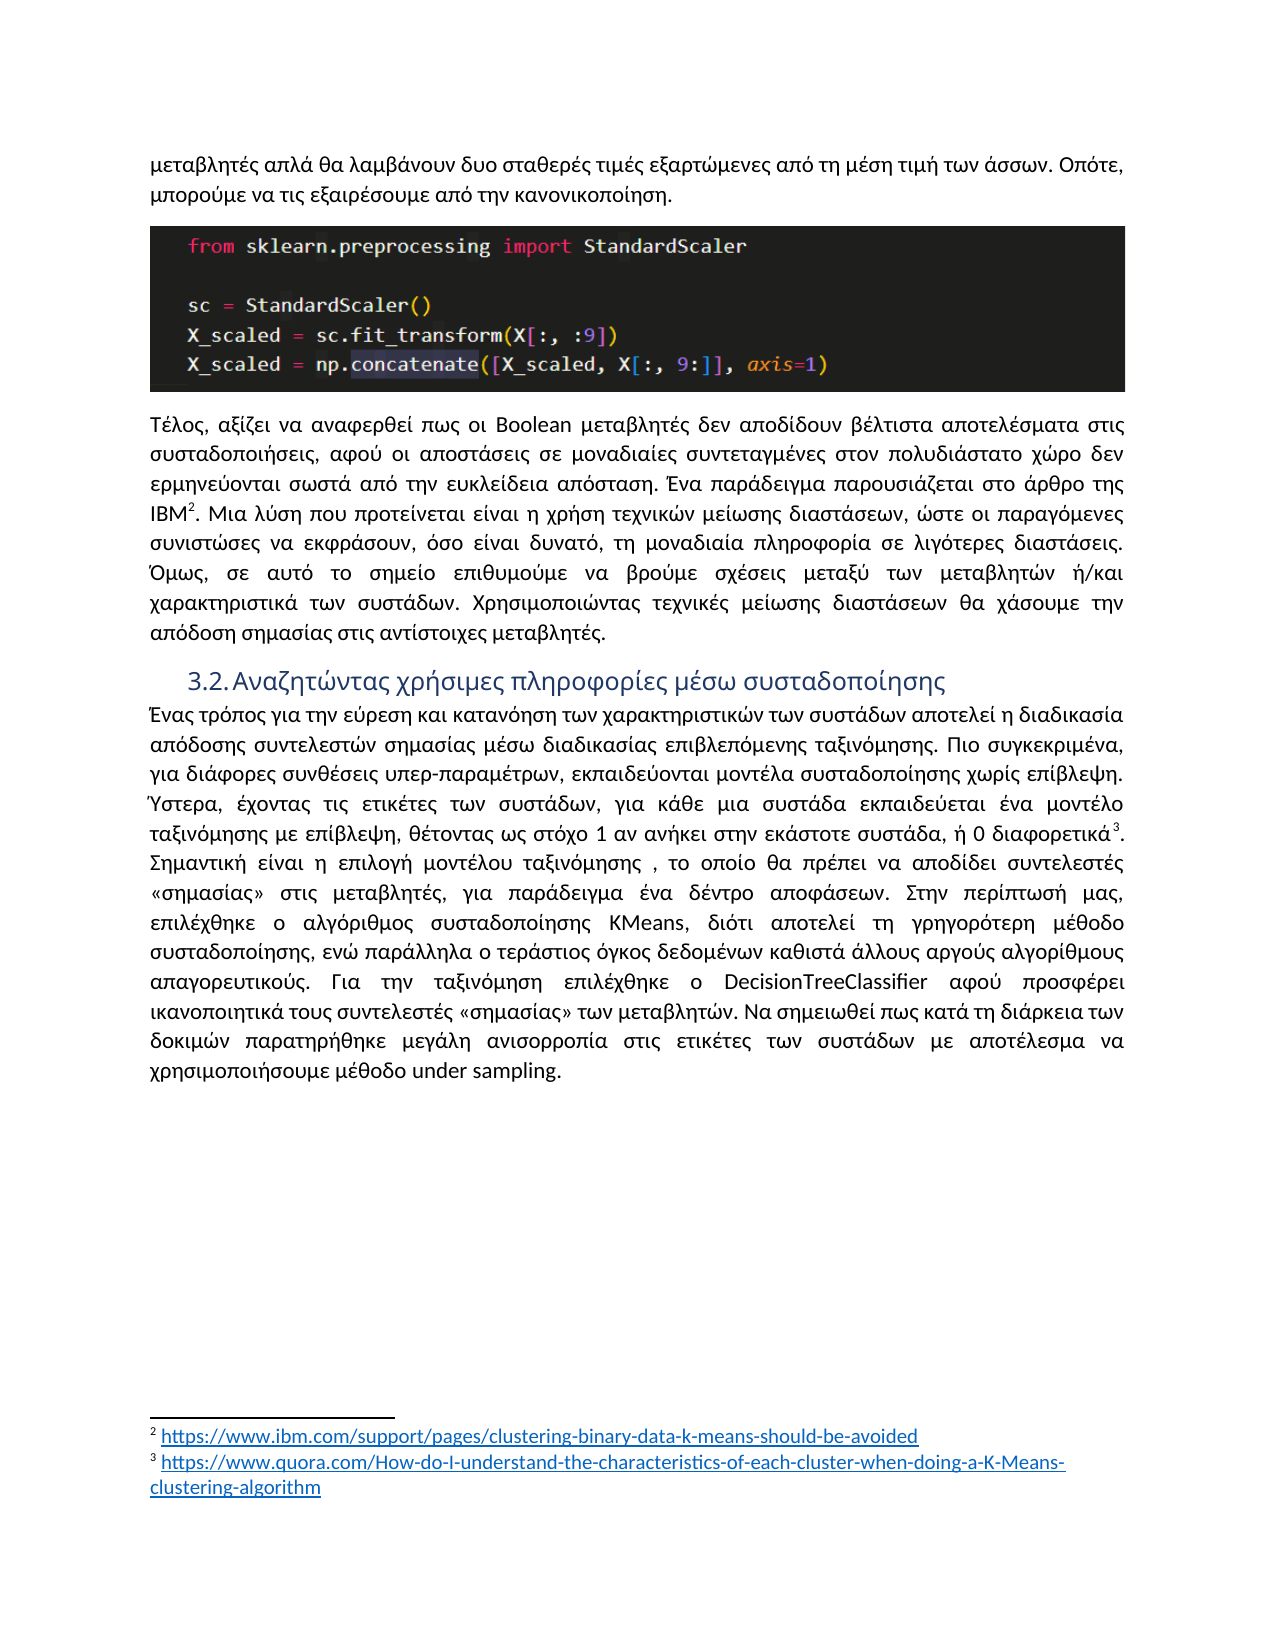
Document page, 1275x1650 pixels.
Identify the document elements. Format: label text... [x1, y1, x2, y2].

picture [150, 226, 1125, 392]
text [150, 150, 1125, 208]
text Ένας τρόπος για την εύρεση και κατανόηση των χαρακτηριστικών των συστάδων αποτελεί η διαδικασία απόδοσης συντελεστών σημασίας μέσω διαδικασίας επιβλεπόμενης ταξινόμησης. Πιο συγκεκριμένα, για διάφορες συνθέσεις υπερ-παραμέτρων, εκπαιδεύονται μοντέλα συσταδοποίησης χωρίς επίβλεψη. Ύστερα, έχοντας τις ετικέτες των συστάδων, για κάθε μια συστάδα εκπαιδεύεται ένα μοντέλο ταξινόμησης με επίβλεψη, θέτοντας ως στόχο 1 αν ανήκει στην εκάστοτε συστάδα, ή 0 διαφορετικά. Σημαντική είναι η επιλογή μοντέλου ταξινόμησης , το οποίο θα πρέπει να αποδίδει συντελεστές «σημασίας» στις μεταβλητές, για παράδειγμα ένα δέντρο αποφάσεων. Στην περίπτωσή μας, επιλέχθηκε ο αλγόριθμος συσταδοποίησης KMeans, διότι αποτελεί τη γρηγορότερη μέθοδο συσταδοποίησης, ενώ παράλληλα ο τεράστιος όγκος δεδομένων καθιστά άλλους αργούς αλγορίθμους απαγορευτικούς. Για την ταξινόμηση επιλέχθηκε ο DecisionTreeClassifier αφού προσφέρει ικανοποιητικά τους συντελεστές «σημασίας» των μεταβλητών. Να σημειωθεί πως κατά τη διάρκεια των δοκιμών παρατηρήθηκε μεγάλη ανισορροπία στις ετικέτες των συστάδων με αποτέλεσμα να χρησιμοποιήσουμε μέθοδο under sampling. [150, 700, 1125, 1084]
text Τέλος, αξίζει να αναφερθεί πως οι Boolean μεταβλητές δεν αποδίδουν βέλτιστα αποτελέσματα στις συσταδοποιήσεις, αφού οι αποστάσεις σε μοναδιαίες συντεταγμένες στον πολυδιάστατο χώρο δεν ερμηνεύονται σωστά από την ευκλείδεια απόσταση. Ένα παράδειγμα παρουσιάζεται στο άρθρο της IBM. Μια λύση που προτείνεται είναι η χρήση τεχνικών μείωσης διαστάσεων, ώστε οι παραγόμενες συνιστώσες να εκφράσουν, όσο είναι δυνατό, τη μοναδιαία πληροφορία σε λιγότερες διαστάσεις. Όμως, σε αυτό το σημείο επιθυμούμε να βρούμε σχέσεις μεταξύ των μεταβλητών ή/και χαρακτηριστικά των συστάδων. Χρησιμοποιώντας τεχνικές μείωσης διαστάσεων θα χάσουμε την απόδοση σημασίας στις αντίστοιχες μεταβλητές. [150, 410, 1125, 646]
subtitle Αναζητώντας χρήσιμες πληροφορίες μέσω συσταδοποίησης [187, 664, 1125, 698]
